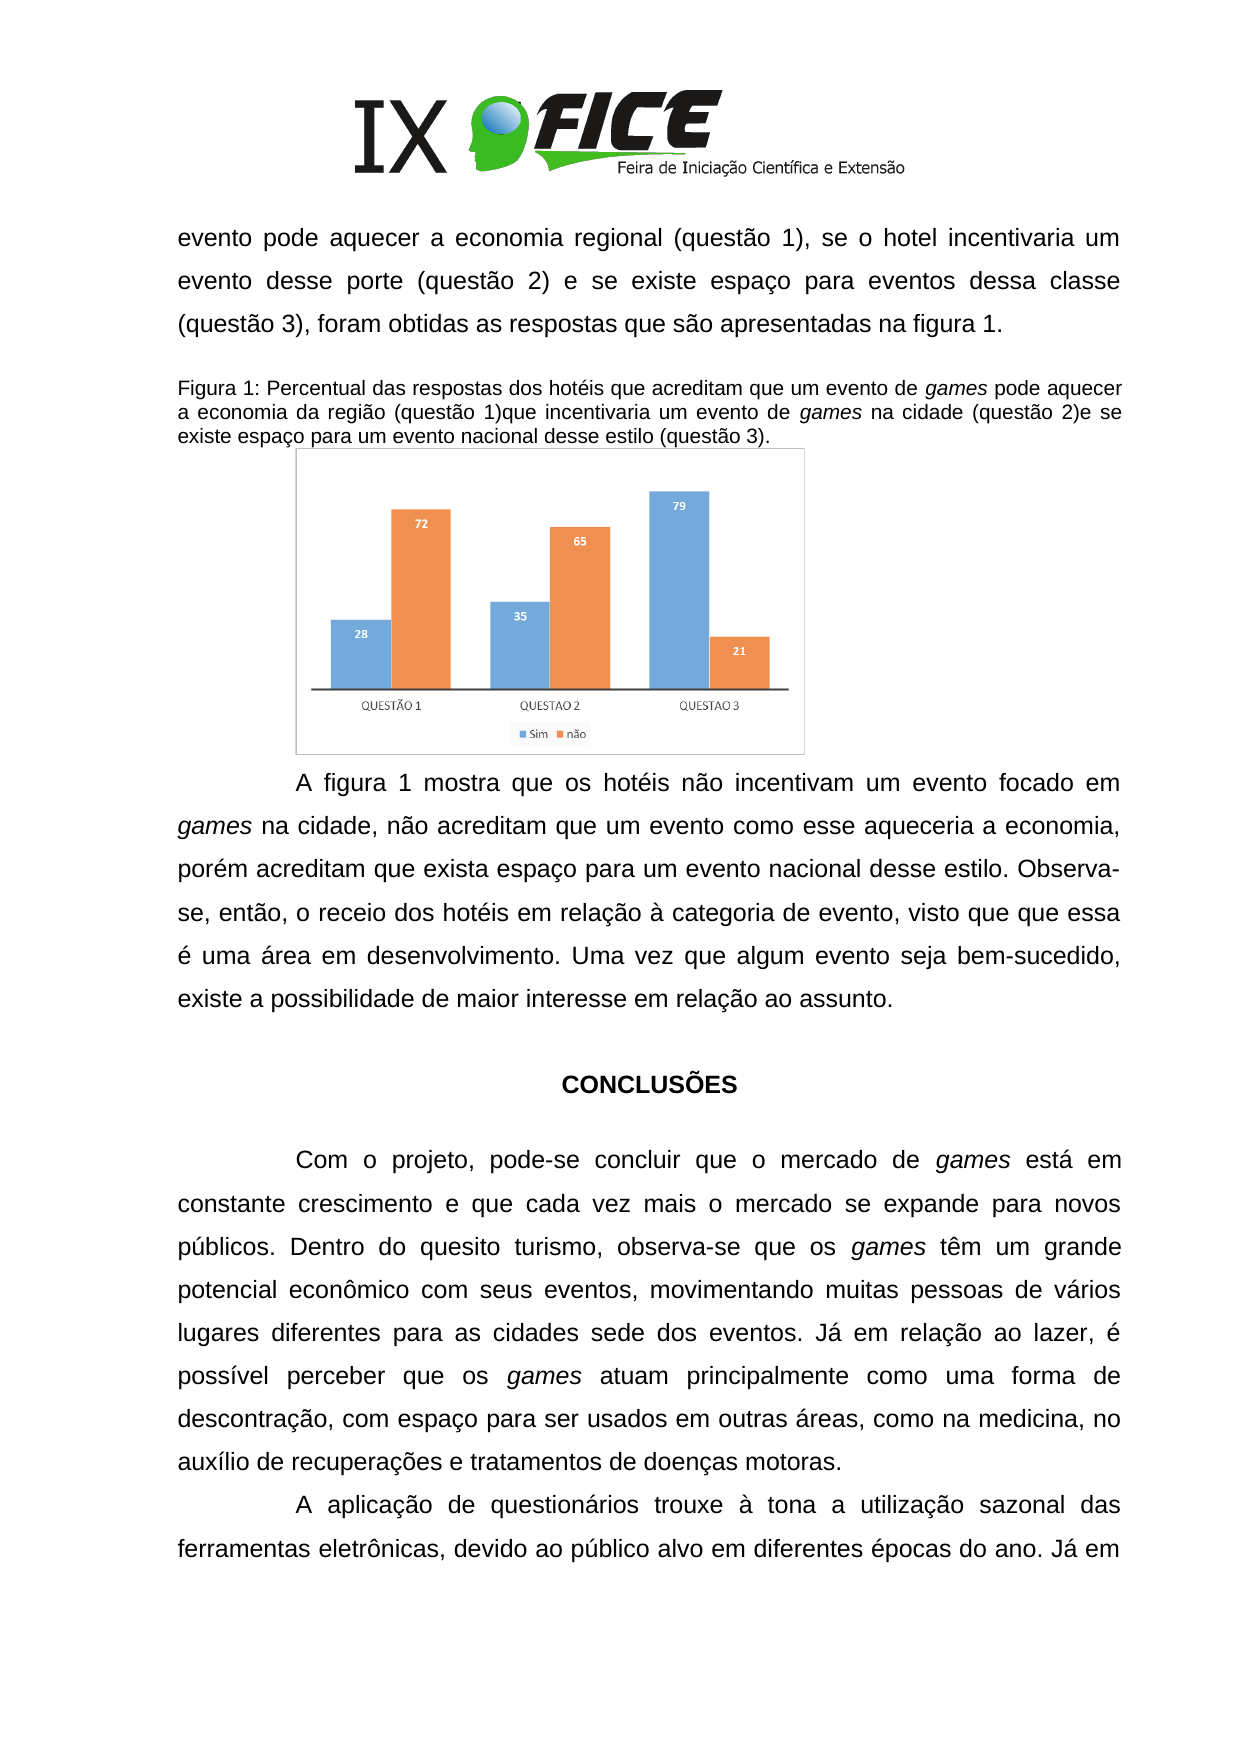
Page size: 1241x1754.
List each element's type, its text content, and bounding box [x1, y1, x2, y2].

text Figura 1: Percentual das respostas dos hotéis que acreditam que um evento de games pode aquecer a economia da região (questão 1)que incentivaria um evento de games na cidade (questão 2)e se existe espaço para um evento nacional desse estilo (questão 3). [177, 376, 1122, 448]
text CONCLUSÕES [177, 1070, 1122, 1099]
text Com o projeto, pode-se concluir que o mercado de games está em constante crescimento e que cada vez mais o mercado se expande para novos públicos. Dentro do quesito turismo, observa-se que os games têm um grande potencial econômico com seus eventos, movimentando muitas pessoas de vários lugares diferentes para as cidades sede dos eventos. Já em relação ao lazer, é possível perceber que os games atuam principalmente como uma forma de descontração, com espaço para ser usados em outras áreas, como na medicina, no auxílio de recuperações e tratamentos de doenças motoras. [177, 1146, 1122, 1476]
picture [350, 73, 949, 198]
picture [295, 448, 805, 755]
text A figura 1 mostra que os hotéis não incentivam um evento focado em games na cidade, não acreditam que um evento como esse aqueceria a economia, porém acreditam que exista espaço para um evento nacional desse estilo. Observa-se, então, o receio dos hotéis em relação à categoria de evento, visto que que essa é uma área em desenvolvimento. Uma vez que algum evento seja bem-sucedido, existe a possibilidade de maior interesse em relação ao assunto. [177, 768, 1122, 1013]
